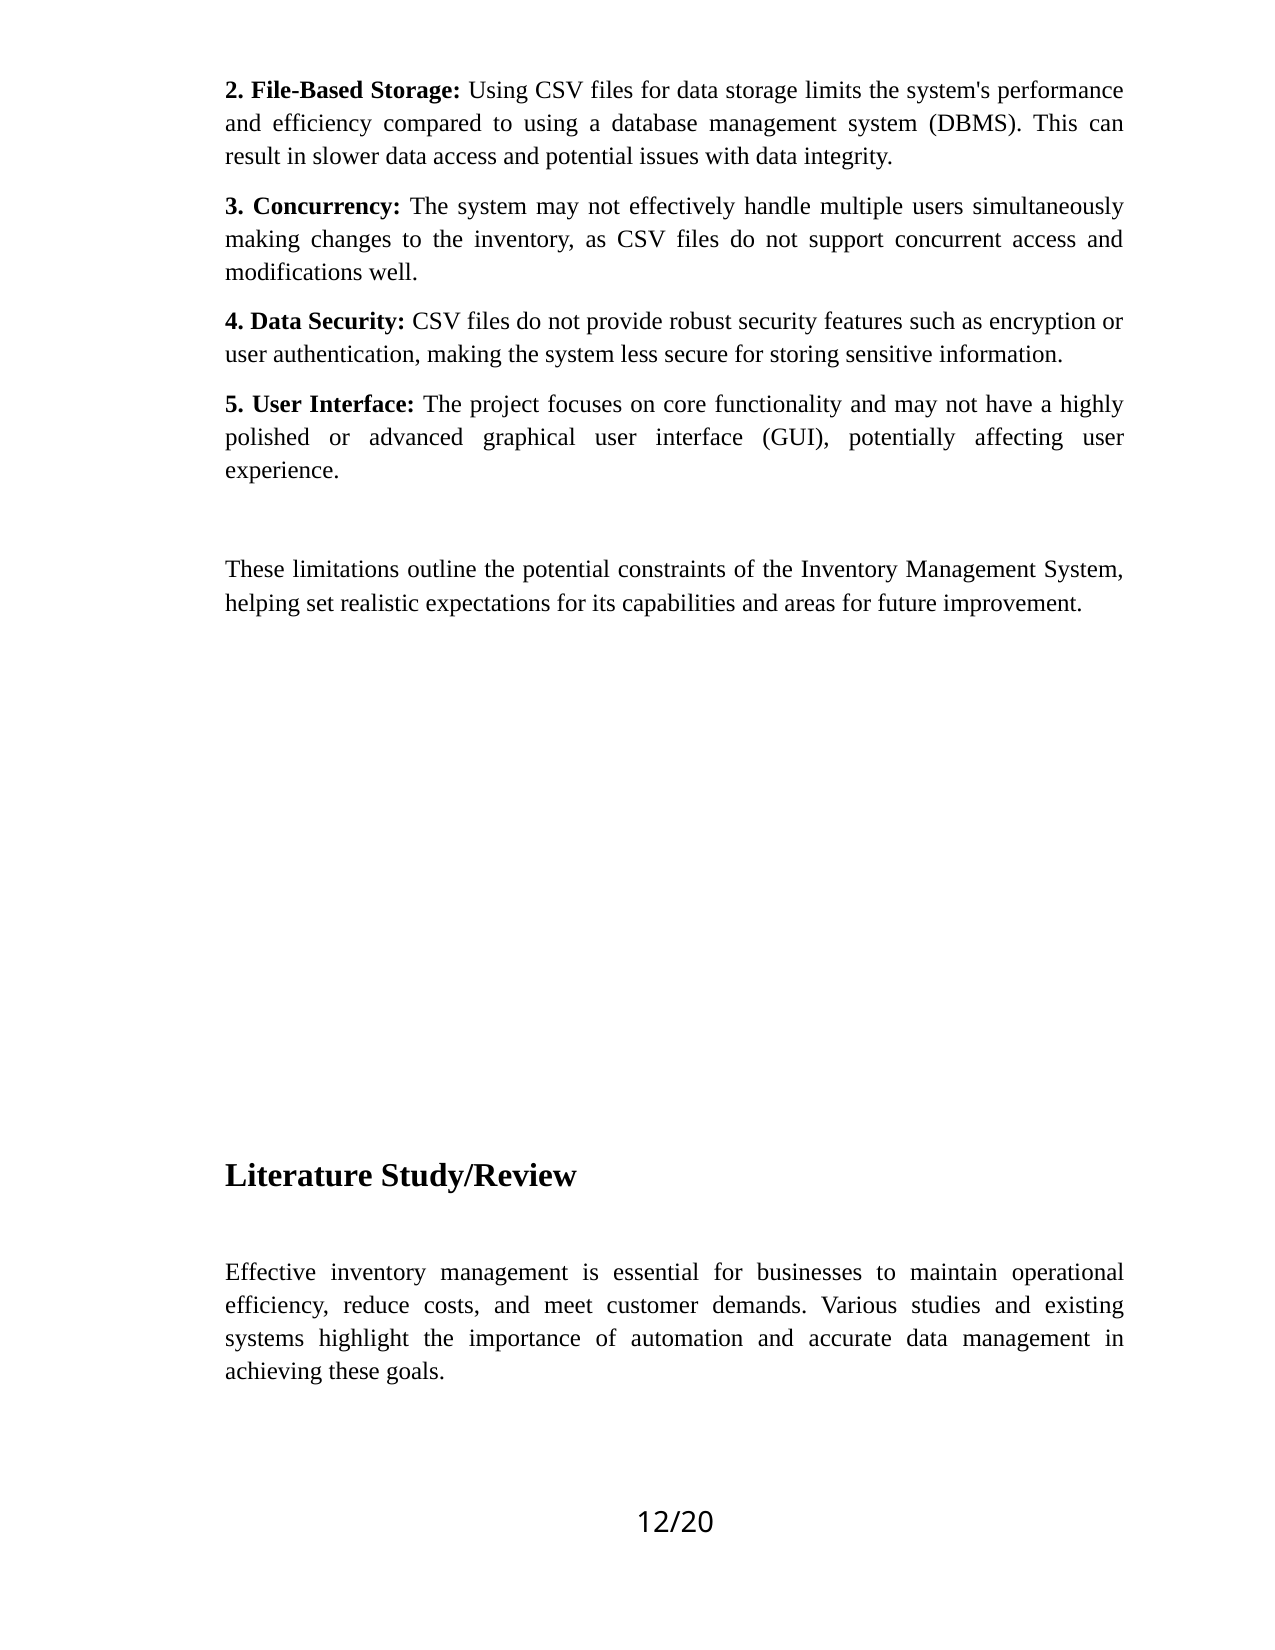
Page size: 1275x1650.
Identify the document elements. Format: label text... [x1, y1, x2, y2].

text These limitations outline the potential constraints of the Inventory Management System, helping set realistic expectations for its capabilities and areas for future improvement. [225, 554, 1125, 616]
text Effective inventory management is essential for businesses to maintain operational efficiency, reduce costs, and meet customer demands. Various studies and existing systems highlight the importance of automation and accurate data management in achieving these goals. [225, 1257, 1125, 1385]
text 3. Concurrency: The system may not effectively handle multiple users simultaneously making changes to the inventory, as CSV files do not support concurrent access and modifications well. [225, 191, 1125, 286]
text 5. User Interface: The project focuses on core functionality and may not have a highly polished or advanced graphical user interface (GUI), potentially affecting user experience. [225, 389, 1125, 484]
subtitle Literature Study/Review [225, 1155, 1125, 1193]
text 2. File-Based Storage: Using CSV files for data storage limits the system's performance and efficiency compared to using a database management system (DBMS). This can result in slower data access and potential issues with data integrity. [225, 75, 1125, 170]
text 4. Data Security: CSV files do not provide robust security features such as encryption or user authentication, making the system less secure for storing sensitive information. [225, 306, 1125, 368]
